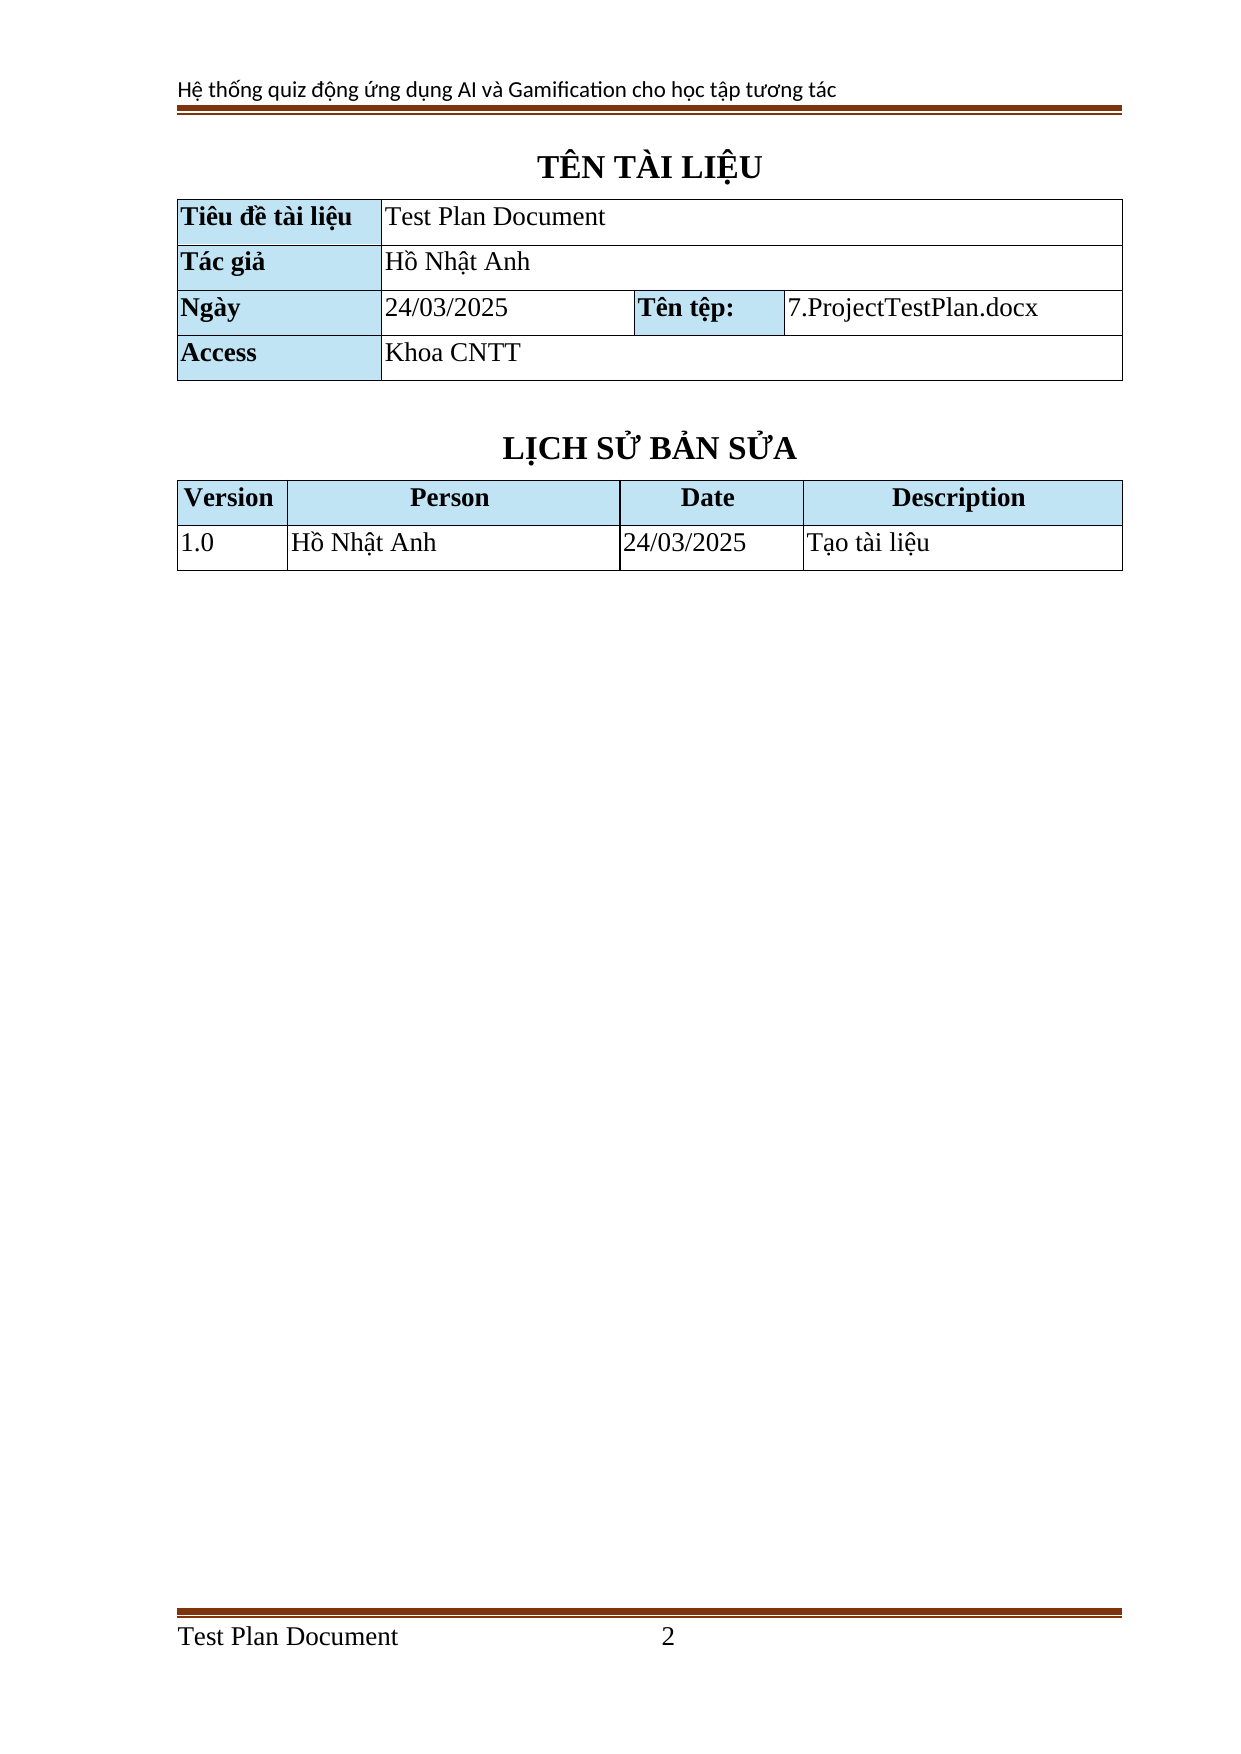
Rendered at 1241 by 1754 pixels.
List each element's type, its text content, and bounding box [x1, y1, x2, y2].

table_cell 7.ProjectTestPlan.docx [785, 291, 1122, 335]
table_cell Khoa CNTT [382, 336, 1122, 380]
table_cell Ngày [178, 291, 381, 335]
table_cell Tên tệp: [635, 291, 784, 335]
table_cell 24/03/2025 [621, 526, 803, 570]
table_cell Test Plan Document [382, 200, 1122, 244]
table_cell Person [288, 481, 619, 525]
table_cell Tác giả [178, 246, 381, 290]
table_cell Access [178, 336, 381, 380]
table_cell Tiêu đề tài liệu [178, 200, 381, 244]
table_cell Tạo tài liệu [804, 526, 1122, 570]
table_header LỊCH SỬ BẢN SỬA [177, 428, 1122, 479]
table_cell Hồ Nhật Anh [288, 526, 619, 570]
table_header TÊN TÀI LIỆU [177, 148, 1122, 199]
table_cell Description [804, 481, 1122, 525]
table_cell 1.0 [178, 526, 287, 570]
table_cell 24/03/2025 [382, 291, 634, 335]
table_cell Version [178, 481, 287, 525]
table_cell Hồ Nhật Anh [382, 246, 1122, 290]
table_cell Date [621, 481, 803, 525]
